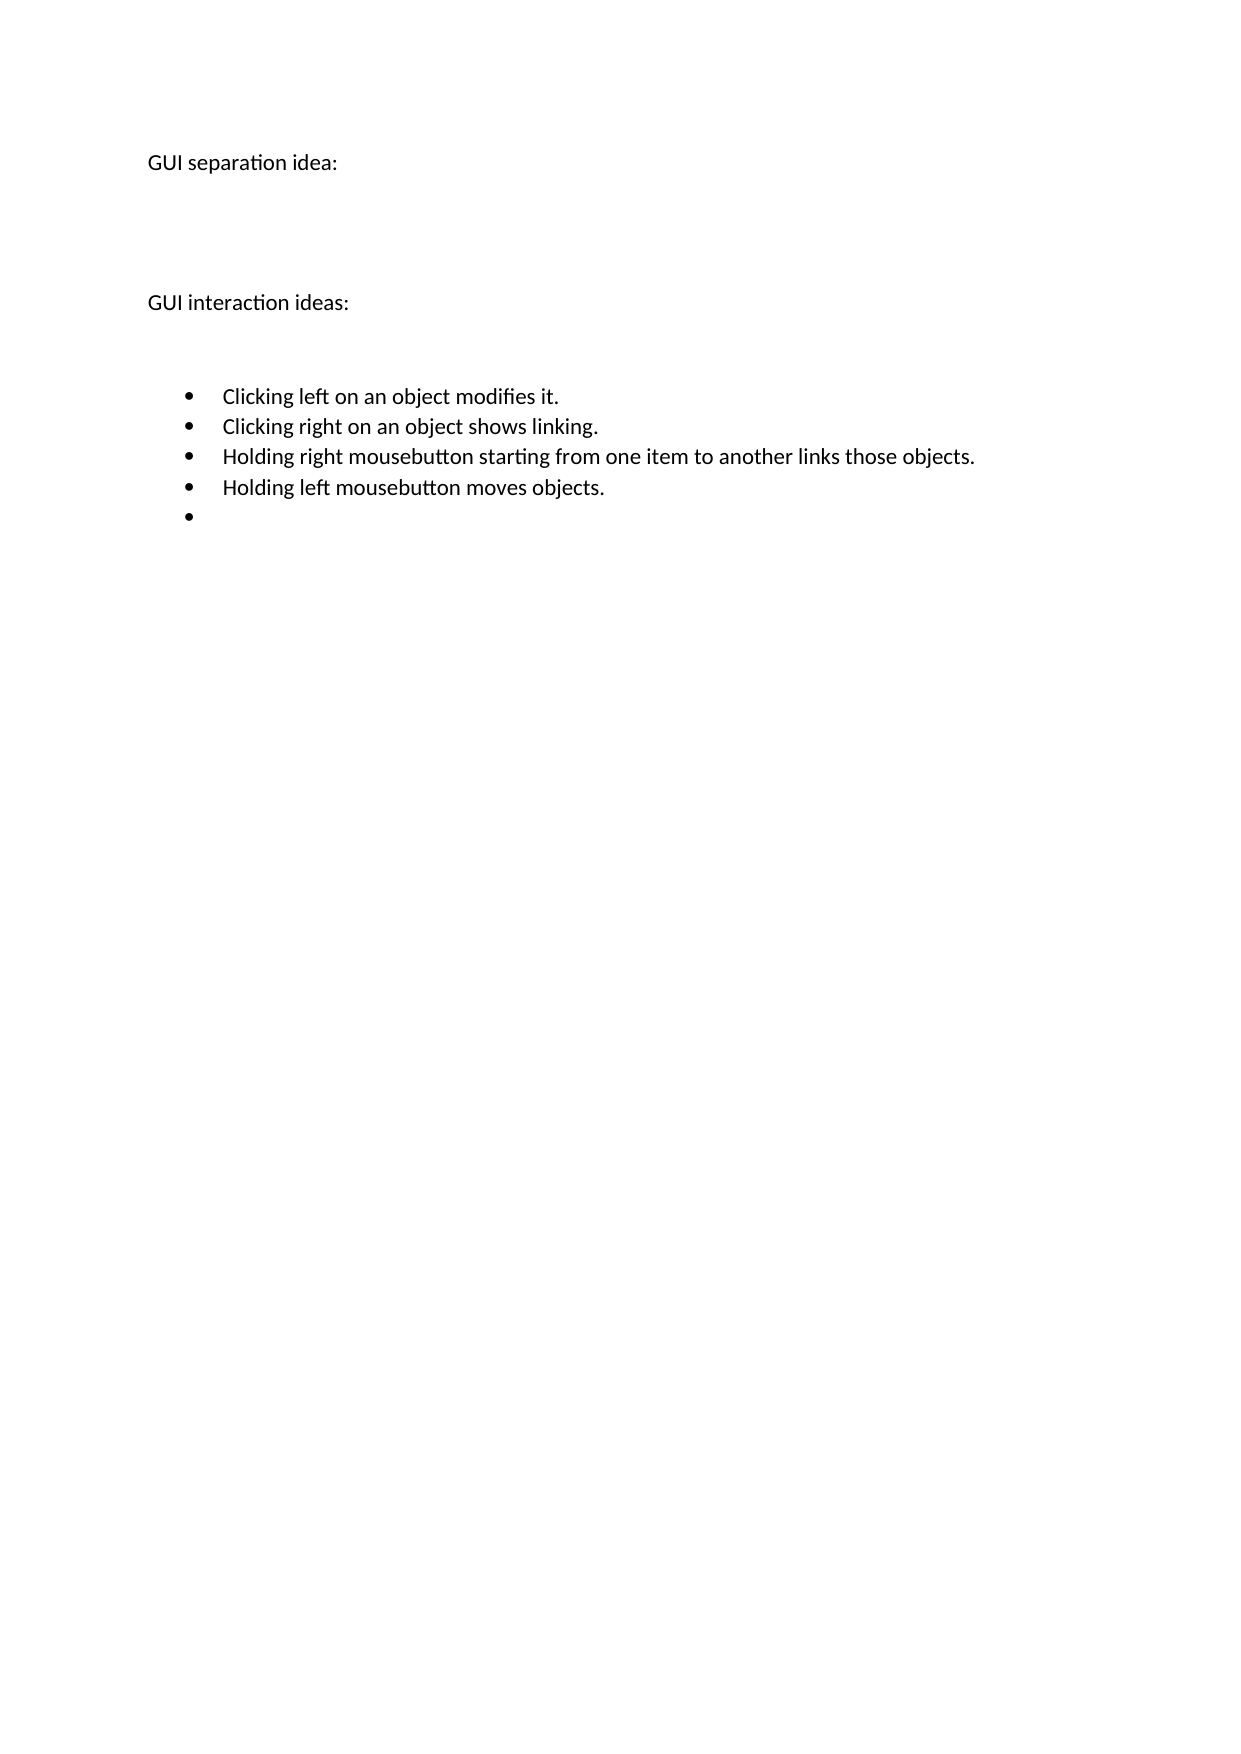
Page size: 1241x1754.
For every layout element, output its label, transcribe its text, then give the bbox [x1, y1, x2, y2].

list Clicking left on an object modifies it. [185, 382, 1093, 410]
text GUI interaction ideas: [148, 288, 1093, 316]
text GUI separation idea: [148, 148, 1093, 176]
list Holding right mousebutton starting from one item to another links those objects. [185, 442, 1093, 470]
list Holding left mousebutton moves objects. [185, 473, 1093, 501]
list Clicking right on an object shows linking. [185, 412, 1093, 440]
